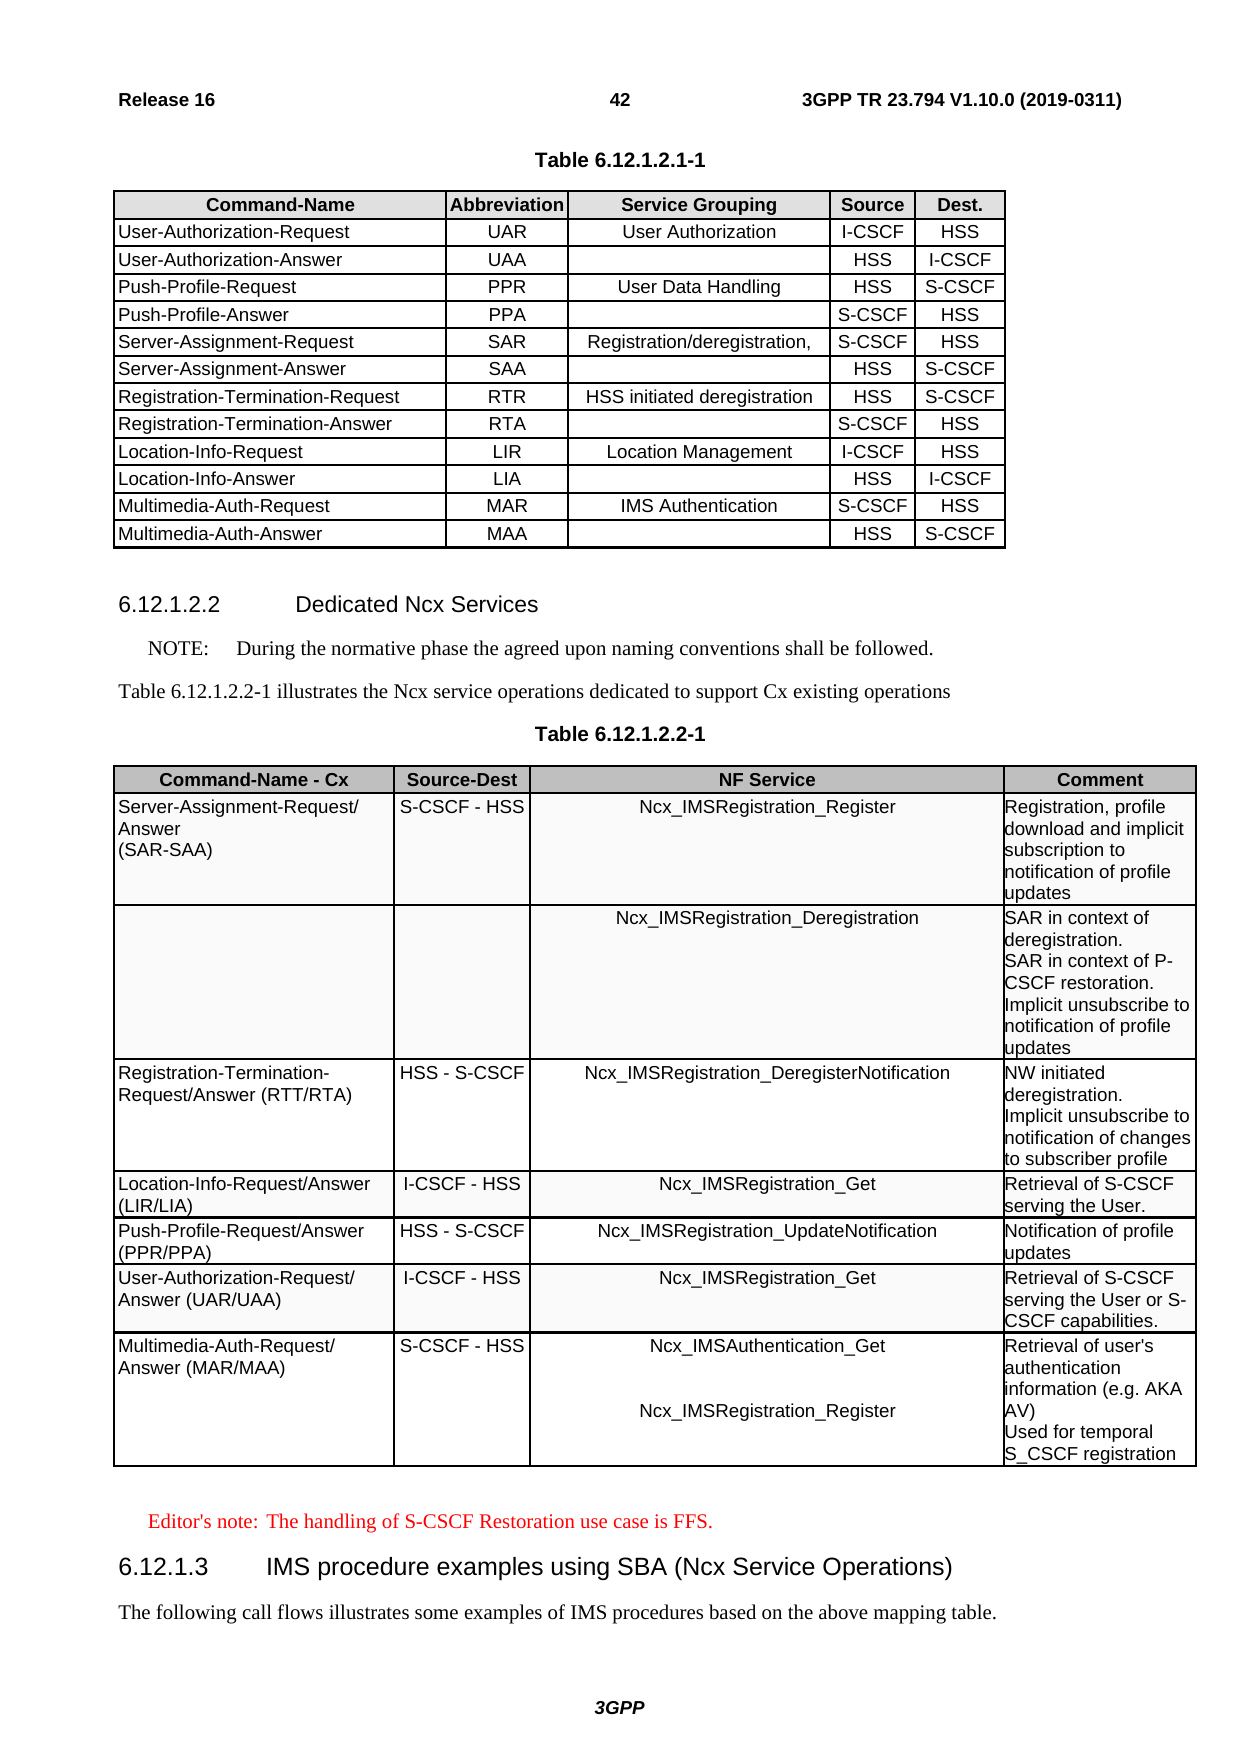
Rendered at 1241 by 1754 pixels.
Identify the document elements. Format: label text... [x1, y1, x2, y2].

table_cell UAA [447, 247, 567, 272]
table_cell S-CSCF - HSS [395, 794, 529, 903]
table_header Service Grouping [569, 192, 829, 218]
table_cell HSS [831, 247, 914, 272]
table_cell I-CSCF - HSS [395, 1172, 529, 1216]
table_cell HSS [831, 384, 914, 409]
table_cell Registration/deregistration, [569, 329, 829, 354]
table_cell HSS [831, 521, 914, 546]
table_header Comment [1005, 767, 1195, 792]
table_cell Ncx_IMSRegistration_DeregisterNotification [531, 1060, 1003, 1169]
table_cell Push-Profile-Answer [115, 302, 445, 327]
table_cell S-CSCF [916, 275, 1004, 300]
table_cell [115, 906, 393, 1058]
table_cell LIA [447, 466, 567, 492]
table_header Dest. [916, 192, 1004, 218]
table_cell Multimedia-Auth-Request [115, 494, 445, 519]
table_cell I-CSCF [916, 466, 1004, 492]
table_cell IMS Authentication [569, 494, 829, 519]
table_cell Multimedia-Auth-Request/Answer (MAR/MAA) [115, 1334, 393, 1464]
subtitle 6.12.1.2.2 Dedicated Ncx Services [118, 591, 1122, 618]
table_cell [395, 906, 529, 1058]
table_cell RTA [447, 411, 567, 437]
table_cell S-CSCF [916, 521, 1004, 546]
table_cell HSS [916, 302, 1004, 327]
table_cell S-CSCF [831, 302, 914, 327]
table_cell S-CSCF [831, 494, 914, 519]
table_cell RTR [447, 384, 567, 409]
table_cell Retrieval of S-CSCF serving the User. [1005, 1172, 1195, 1216]
table_cell S-CSCF [831, 411, 914, 437]
table_cell S-CSCF [916, 384, 1004, 409]
table_cell MAR [447, 494, 567, 519]
table_cell HSS [916, 439, 1004, 464]
table_cell HSS [916, 494, 1004, 519]
table_cell [569, 302, 829, 327]
text Editor's note: The handling of S-CSCF Restoration use case is FFS. [148, 1509, 1122, 1533]
table_cell Location-Info-Request [115, 439, 445, 464]
table_cell LIR [447, 439, 567, 464]
table_cell Server-Assignment-Request/Answer (SAR-SAA) [115, 794, 393, 903]
subtitle 6.12.1.3 IMS procedure examples using SBA (Ncx Service Operations) [118, 1552, 1122, 1581]
table_cell Ncx_IMSRegistration_Register [531, 794, 1003, 903]
table_cell HSS - S-CSCF [395, 1219, 529, 1263]
table_cell Registration-Termination-Request/Answer (RTT/RTA) [115, 1060, 393, 1169]
table_cell Ncx_IMSRegistration_Get [531, 1265, 1003, 1331]
table_cell Ncx_IMSRegistration_Deregistration [531, 906, 1003, 1058]
text Table 6.12.1.2.2-1 illustrates the Ncx service operations dedicated to support Cx existing operations [118, 679, 1122, 703]
table_cell S-CSCF [916, 357, 1004, 382]
table_cell Multimedia-Auth-Answer [115, 521, 445, 546]
table_cell User-Authorization-Answer [115, 247, 445, 272]
table_cell SAA [447, 357, 567, 382]
table_cell MAA [447, 521, 567, 546]
table_cell Location Management [569, 439, 829, 464]
table_cell User Data Handling [569, 275, 829, 300]
table_cell HSS initiated deregistration [569, 384, 829, 409]
table_cell Retrieval of user's authentication information (e.g. AKA AV) Used for temporal S_CSCF registration [1005, 1334, 1195, 1464]
table_cell Registration-Termination-Request [115, 384, 445, 409]
table_cell Registration, profile download and implicit subscription to notification of profile updates [1005, 794, 1195, 903]
table_cell Ncx_IMSRegistration_Get [531, 1172, 1003, 1216]
table_cell UAR [447, 220, 567, 245]
table_cell Notification of profile updates [1005, 1219, 1195, 1263]
table_cell HSS - S-CSCF [395, 1060, 529, 1169]
table_cell User-Authorization-Request/Answer (UAR/UAA) [115, 1265, 393, 1331]
table_header Command-Name [115, 192, 445, 218]
table_cell HSS [831, 466, 914, 492]
table_cell Push-Profile-Request [115, 275, 445, 300]
table_cell User Authorization [569, 220, 829, 245]
table_cell PPR [447, 275, 567, 300]
table_cell Retrieval of S-CSCF serving the User or S-CSCF capabilities. [1005, 1265, 1195, 1331]
table_header Source-Dest [395, 767, 529, 792]
table_header Source [831, 192, 914, 218]
table_header Abbreviation [447, 192, 567, 218]
table_cell HSS [831, 275, 914, 300]
table_cell SAR [447, 329, 567, 354]
table_cell Location-Info-Answer [115, 466, 445, 492]
table_cell HSS [916, 220, 1004, 245]
table_cell I-CSCF [831, 220, 914, 245]
table_cell HSS [916, 411, 1004, 437]
table_cell [569, 357, 829, 382]
table_cell I-CSCF - HSS [395, 1265, 529, 1331]
text NOTE: During the normative phase the agreed upon naming conventions shall be followed. [148, 636, 1122, 660]
table_cell HSS [916, 329, 1004, 354]
table_cell S-CSCF [831, 329, 914, 354]
table_cell Ncx_IMSAuthentication_Get Ncx_IMSRegistration_Register [531, 1334, 1003, 1464]
table_header Command-Name - Cx [115, 767, 393, 792]
table_cell I-CSCF [831, 439, 914, 464]
table_header NF Service [531, 767, 1003, 792]
table_cell NW initiated deregistration. Implicit unsubscribe to notification of changes to subscriber profile [1005, 1060, 1195, 1169]
table_cell SAR in context of deregistration. SAR in context of P-CSCF restoration. Implicit unsubscribe to notification of profile updates [1005, 906, 1195, 1058]
table_cell S-CSCF - HSS [395, 1334, 529, 1464]
table_cell Location-Info-Request/Answer (LIR/LIA) [115, 1172, 393, 1216]
table_cell [569, 411, 829, 437]
table_cell Server-Assignment-Answer [115, 357, 445, 382]
table_cell Ncx_IMSRegistration_UpdateNotification [531, 1219, 1003, 1263]
text Table 6.12.1.2.2-1 [118, 722, 1122, 746]
table_cell [569, 521, 829, 546]
table_cell PPA [447, 302, 567, 327]
table_cell Server-Assignment-Request [115, 329, 445, 354]
table_cell [569, 466, 829, 492]
table_cell I-CSCF [916, 247, 1004, 272]
table_cell [569, 247, 829, 272]
table_cell HSS [831, 357, 914, 382]
table_cell User-Authorization-Request [115, 220, 445, 245]
table_cell Push-Profile-Request/Answer (PPR/PPA) [115, 1219, 393, 1263]
text The following call flows illustrates some examples of IMS procedures based on the above mapping table. [118, 1600, 1122, 1624]
table_cell Registration-Termination-Answer [115, 411, 445, 437]
text Table 6.12.1.2.1-1 [118, 147, 1122, 171]
